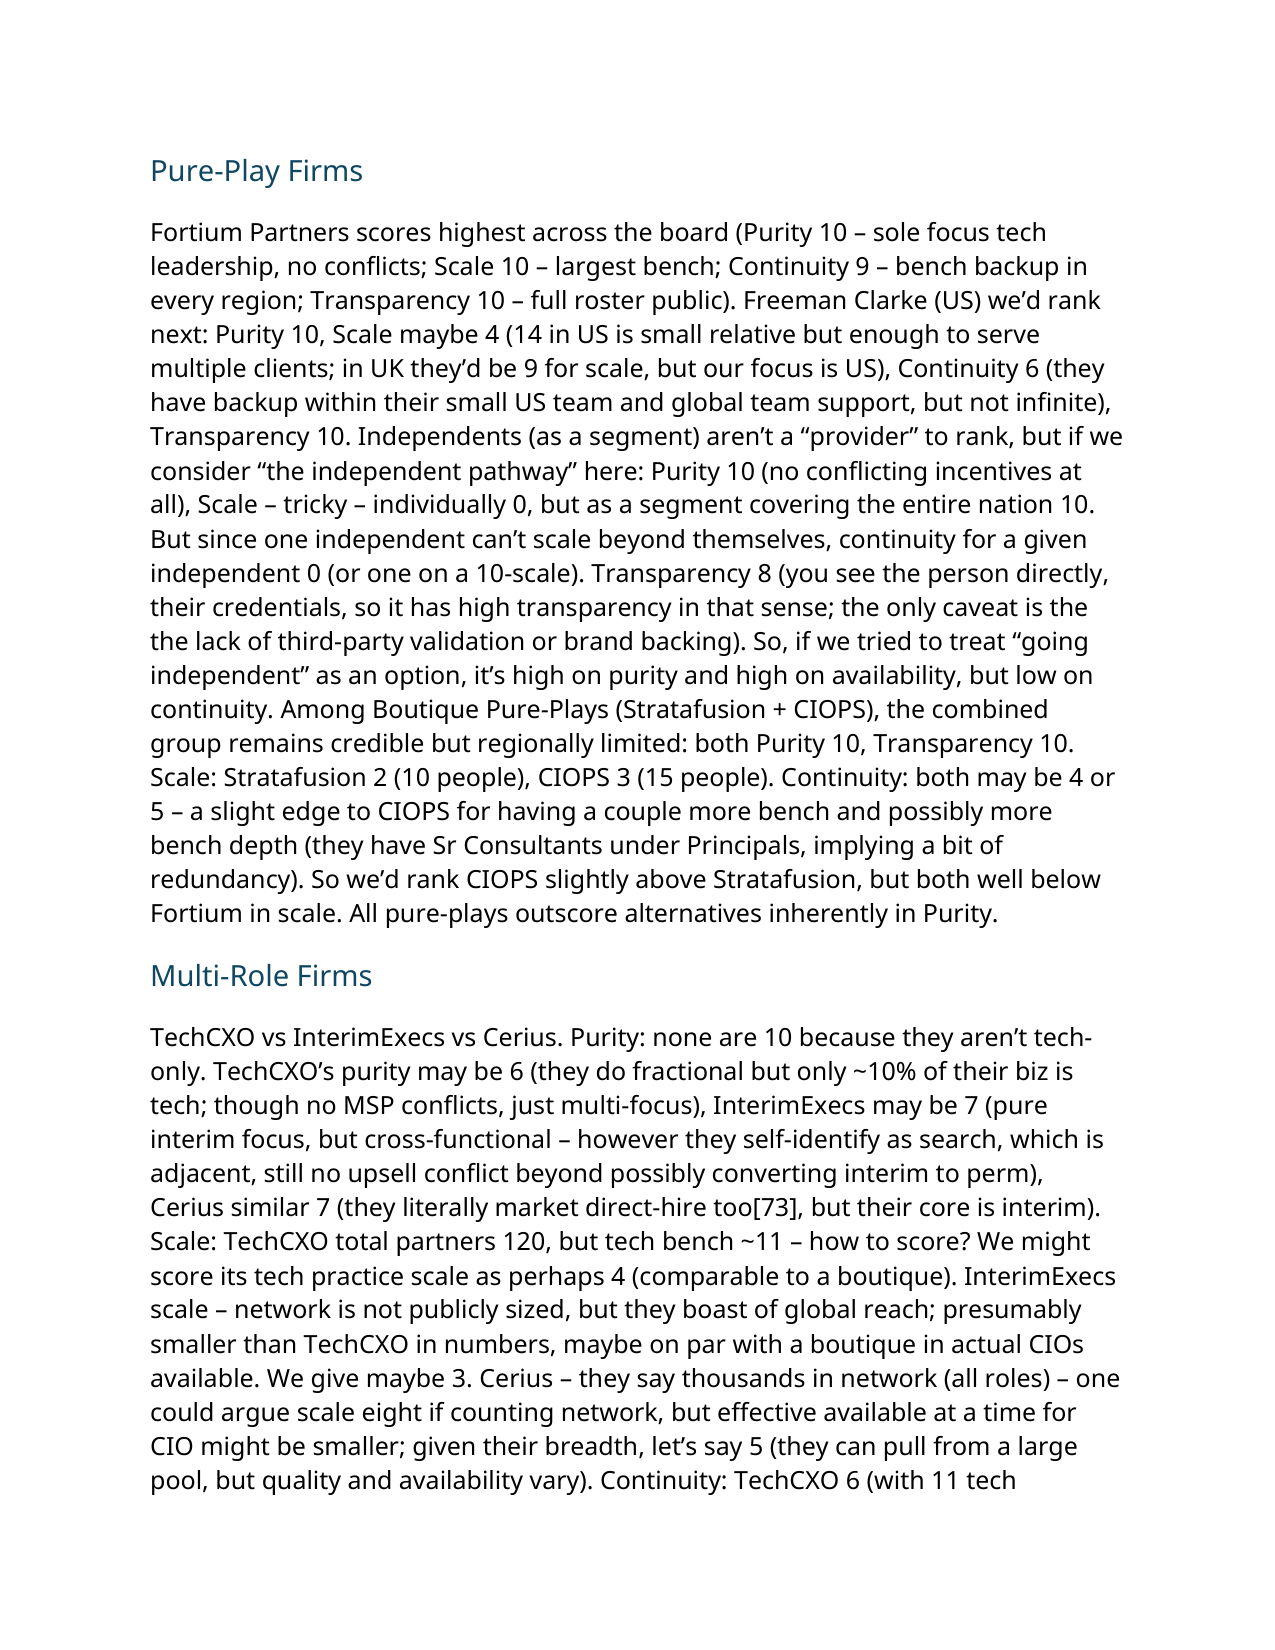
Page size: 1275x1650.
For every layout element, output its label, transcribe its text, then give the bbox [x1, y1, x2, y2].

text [150, 1020, 1125, 1497]
subtitle Pure-Play Firms [150, 150, 1125, 190]
text Fortium Partners scores highest across the board (Purity 10 – sole focus tech leadership, no conflicts; Scale 10 – largest bench; Continuity 9 – bench backup in every region; Transparency 10 – full roster public). Freeman Clarke (US) we’d rank next: Purity 10, Scale maybe 4 (14 in US is small relative but enough to serve multiple clients; in UK they’d be 9 for scale, but our focus is US), Continuity 6 (they have backup within their small US team and global team support, but not infinite), Transparency 10. Independents (as a segment) aren’t a “provider” to rank, but if we consider “the independent pathway” here: Purity 10 (no conflicting incentives at all), Scale – tricky – individually 0, but as a segment covering the entire nation 10. But since one independent can’t scale beyond themselves, continuity for a given independent 0 (or one on a 10-scale). Transparency 8 (you see the person directly, their credentials, so it has high transparency in that sense; the only caveat is the the lack of third-party validation or brand backing). So, if we tried to treat “going independent” as an option, it’s high on purity and high on availability, but low on continuity. Among Boutique Pure-Plays (Stratafusion + CIOPS), the combined group remains credible but regionally limited: both Purity 10, Transparency 10. Scale: Stratafusion 2 (10 people), CIOPS 3 (15 people). Continuity: both may be 4 or 5 – a slight edge to CIOPS for having a couple more bench and possibly more bench depth (they have Sr Consultants under Principals, implying a bit of redundancy). So we’d rank CIOPS slightly above Stratafusion, but both well below Fortium in scale. All pure-plays outscore alternatives inherently in Purity. [150, 215, 1125, 930]
subtitle Multi-Role Firms [150, 955, 1125, 995]
